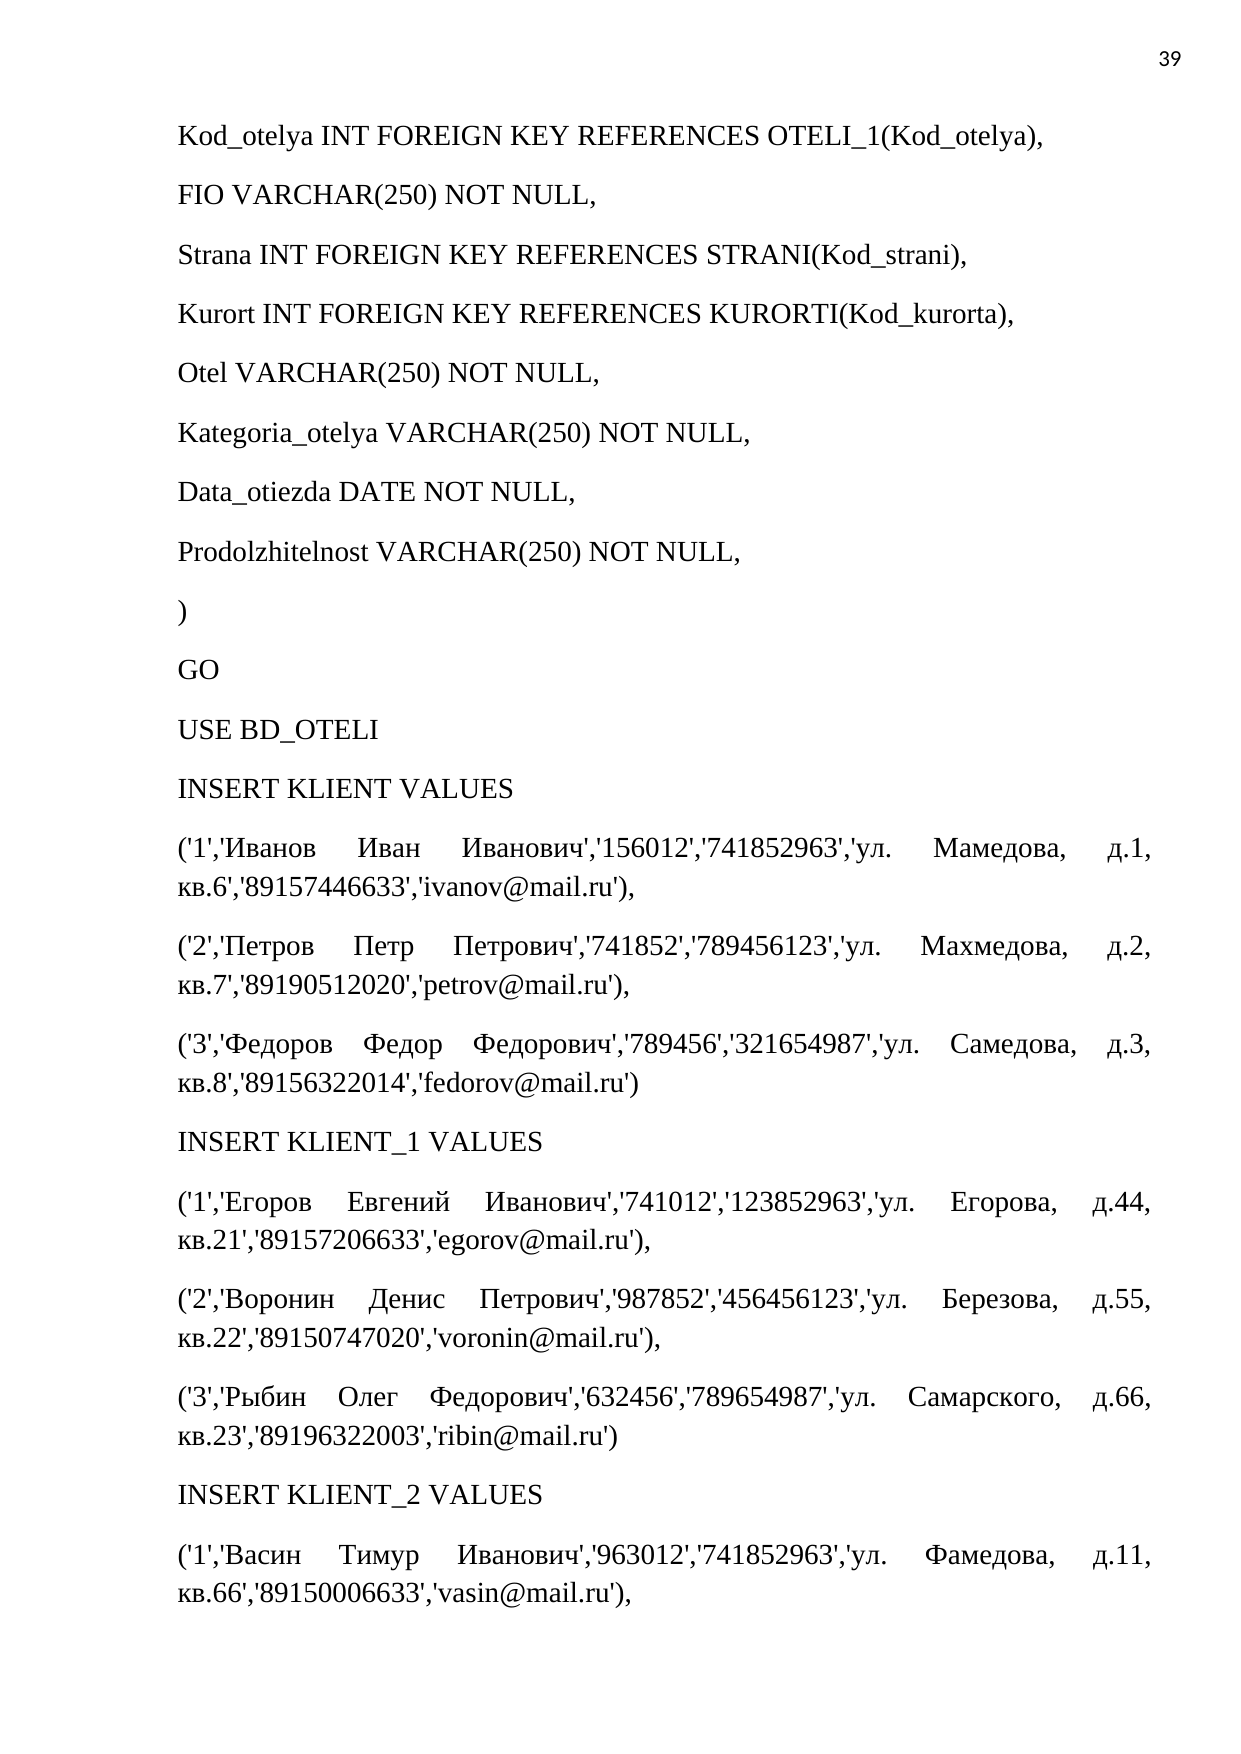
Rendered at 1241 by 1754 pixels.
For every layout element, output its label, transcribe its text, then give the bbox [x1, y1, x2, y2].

text INSERT KLIENT_2 VALUES [177, 1477, 1152, 1511]
text ('2','Воронин Денис Петрович','987852','456456123','ул. Березова, д.55, кв.22','89150747020','voronin@mail.ru'), [177, 1282, 1152, 1354]
text Kurort INT FOREIGN KEY REFERENCES KURORTI(Kod_kurorta), [177, 296, 1152, 330]
text FIO VARCHAR(250) NOT NULL, [177, 177, 1152, 211]
text Otel VARCHAR(250) NOT NULL, [177, 356, 1152, 389]
text ('3','Рыбин Олег Федорович','632456','789654987','ул. Самарского, д.66, кв.23','89196322003','ribin@mail.ru') [177, 1379, 1152, 1452]
text ('3','Федоров Федор Федорович','789456','321654987','ул. Самедова, д.3, кв.8','89156322014','fedorov@mail.ru') [177, 1026, 1152, 1098]
text ('1','Васин Тимур Иванович','963012','741852963','ул. Фамедова, д.11, кв.66','89150006633','vasin@mail.ru'), [177, 1537, 1152, 1609]
text Data_otiezda DATE NOT NULL, [177, 474, 1152, 508]
text Prodolzhitelnost VARCHAR(250) NOT NULL, [177, 534, 1152, 567]
text Strana INT FOREIGN KEY REFERENCES STRANI(Kod_strani), [177, 237, 1152, 270]
text INSERT KLIENT_1 VALUES [177, 1124, 1152, 1158]
text Kategoria_otelya VARCHAR(250) NOT NULL, [177, 415, 1152, 448]
text GO [177, 652, 1152, 686]
text ('2','Петров Петр Петрович','741852','789456123','ул. Махмедова, д.2, кв.7','89190512020','petrov@mail.ru'), [177, 928, 1152, 1001]
text INSERT KLIENT VALUES [177, 771, 1152, 805]
text ) [177, 593, 1152, 627]
text USE BD_OTELI [177, 712, 1152, 745]
text Kod_otelya INT FOREIGN KEY REFERENCES OTELI_1(Kod_otelya), [177, 118, 1152, 152]
text ('1','Егоров Евгений Иванович','741012','123852963','ул. Егорова, д.44, кв.21','89157206633','egorov@mail.ru'), [177, 1184, 1152, 1256]
text ('1','Иванов Иван Иванович','156012','741852963','ул. Мамедова, д.1, кв.6','89157446633','ivanov@mail.ru'), [177, 831, 1152, 903]
